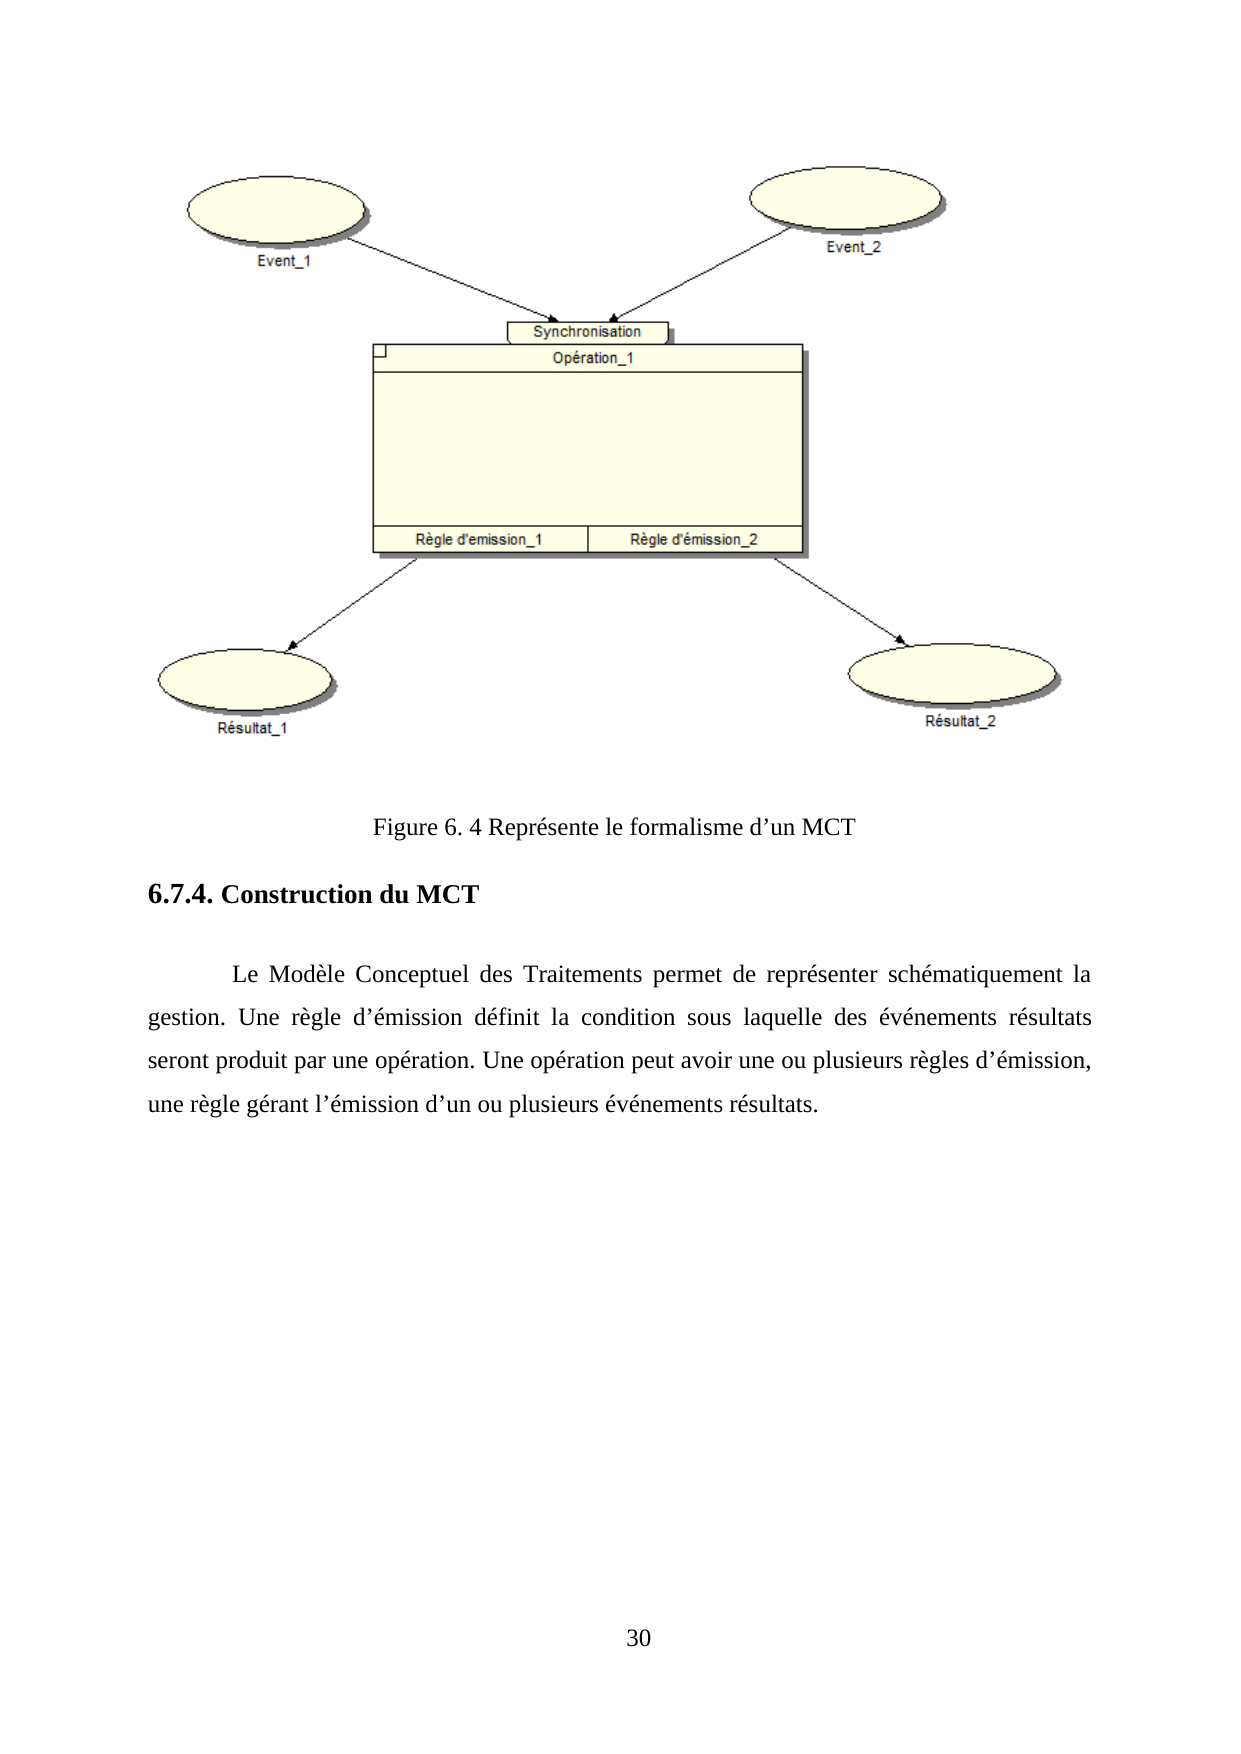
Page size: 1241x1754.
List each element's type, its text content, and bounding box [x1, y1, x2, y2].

picture [147, 147, 1093, 782]
text Figure 6. 4 Représente le formalisme d’un MCT [148, 812, 1093, 841]
text Le Modèle Conceptuel des Traitements permet de représenter schématiquement la gestion. Une règle d’émission définit la condition sous laquelle des événements résultats seront produit par une opération. Une opération peut avoir une ou plusieurs règles d’émission, une règle gérant l’émission d’un ou plusieurs événements résultats. [148, 959, 1093, 1117]
subtitle 6.7.4. Construction du MCT [148, 876, 998, 910]
